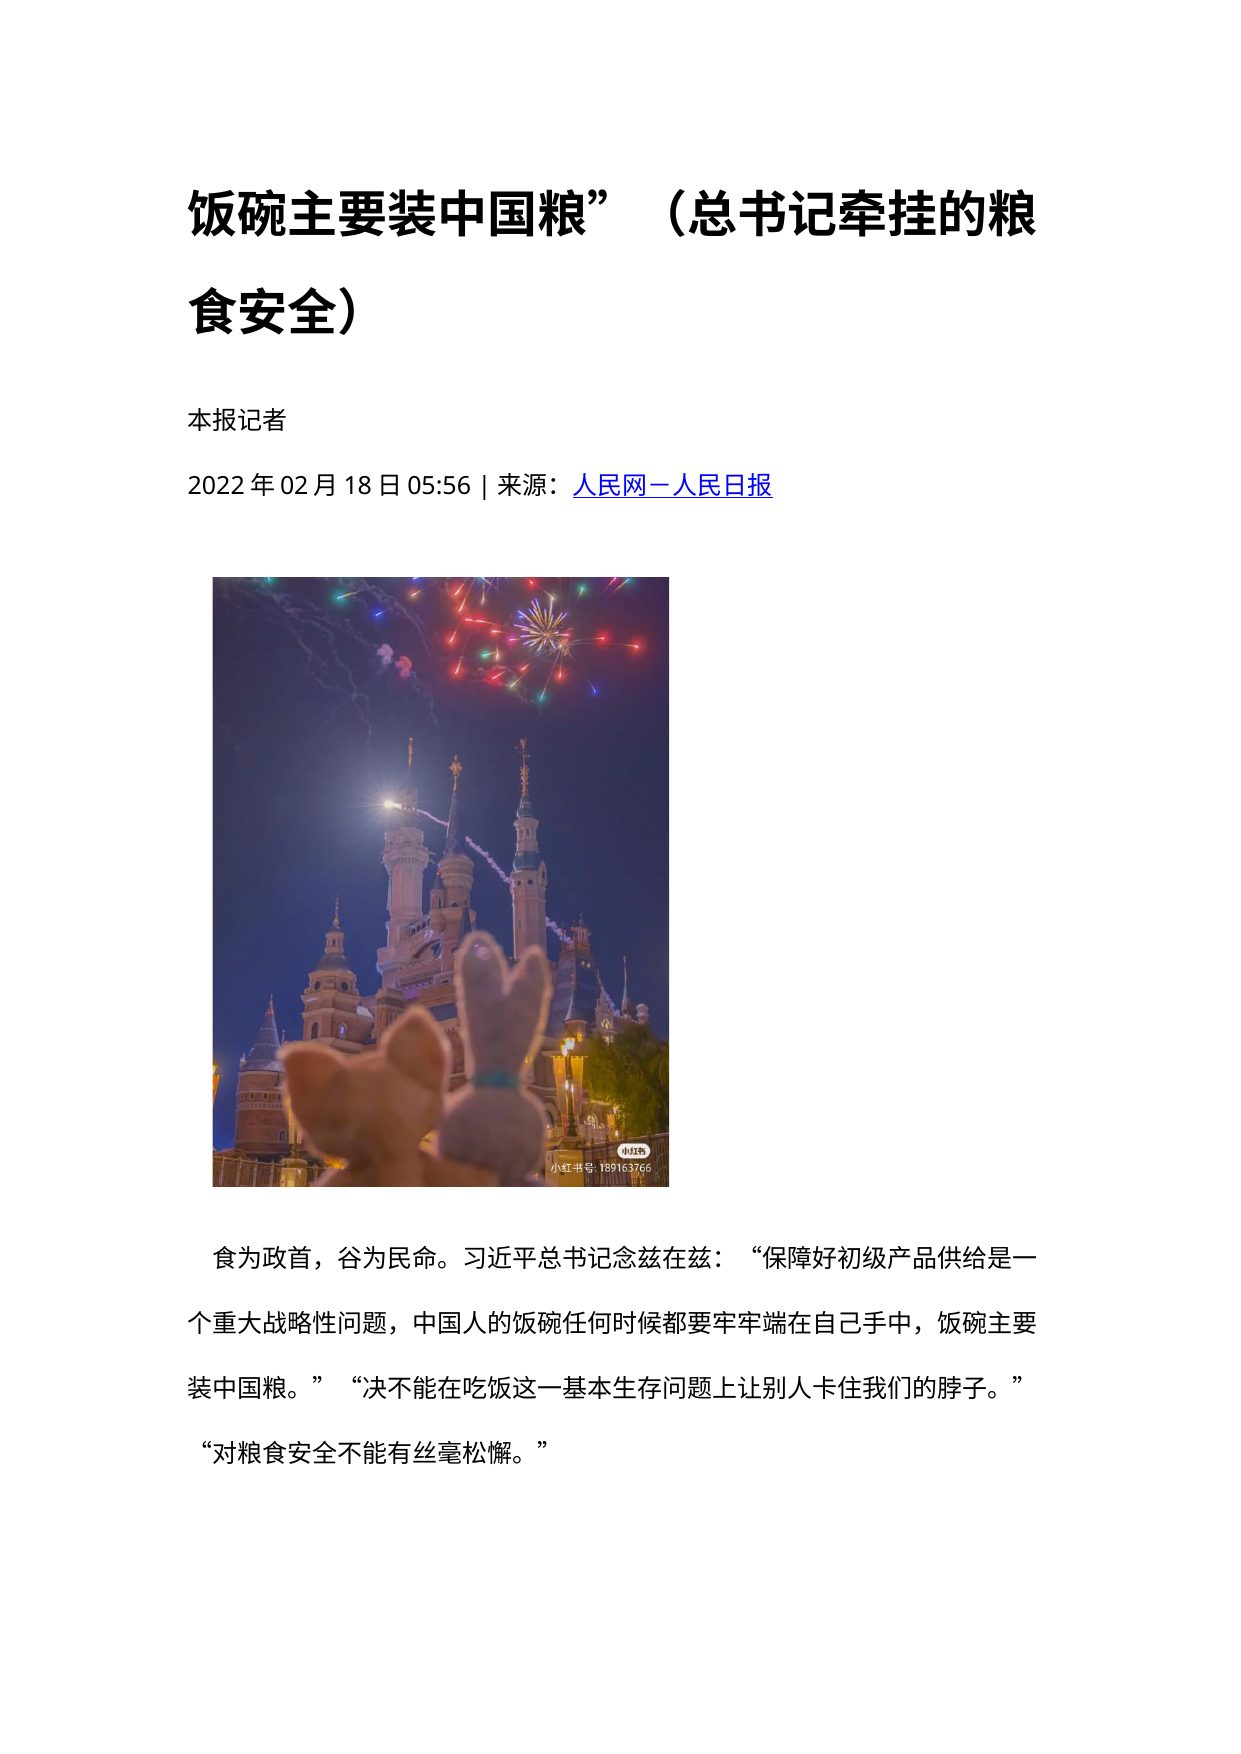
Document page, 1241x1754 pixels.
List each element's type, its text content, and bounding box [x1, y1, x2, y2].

text 食为政首，谷为民命。习近平总书记念兹在兹：“保障好初级产品供给是一个重大战略性问题，中国人的饭碗任何时候都要牢牢端在自己手中，饭碗主要装中国粮。”“决不能在吃饭这一基本生存问题上让别人卡住我们的脖子。”“对粮食安全不能有丝毫松懈。” [187, 1224, 1053, 1484]
text 本报记者 [187, 386, 1053, 451]
subtitle 饭碗主要装中国粮”（总书记牵挂的粮食安全） [187, 162, 1053, 357]
text 2022年02月18日05:56 | 来源：人民网－人民日报 [187, 451, 1053, 516]
picture [212, 577, 670, 1187]
